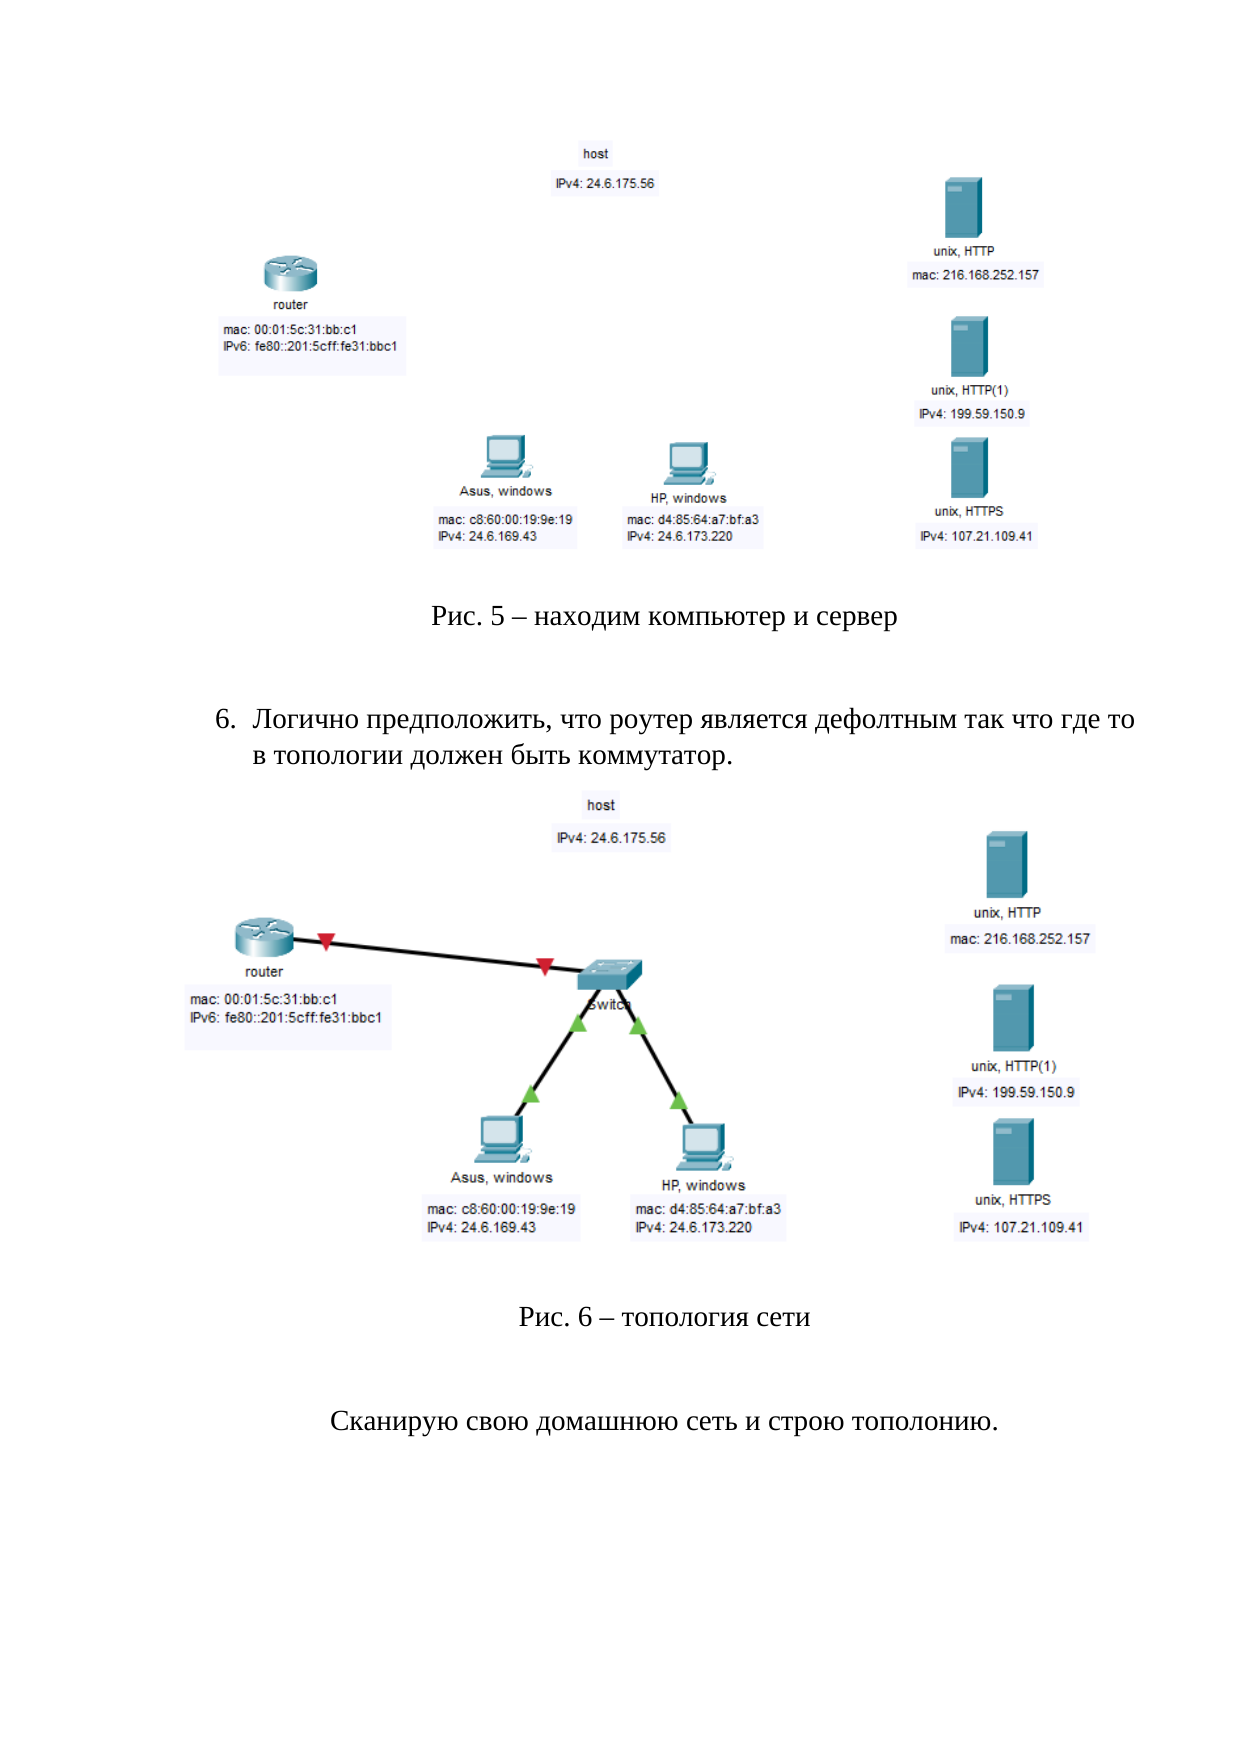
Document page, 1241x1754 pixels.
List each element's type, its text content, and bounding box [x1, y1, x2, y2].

list Логично предположить, что роутер является дефолтным так что где то в топологии должен быть коммутатор. [215, 702, 1152, 770]
picture [177, 118, 1152, 580]
picture [177, 788, 1152, 1281]
text Рис. 5 – находим компьютер и сервер [177, 598, 1152, 631]
text Сканирую свою домашнюю сеть и строю тополонию. [177, 1403, 1152, 1436]
text Рис. 6 – топология сети [177, 1299, 1152, 1333]
